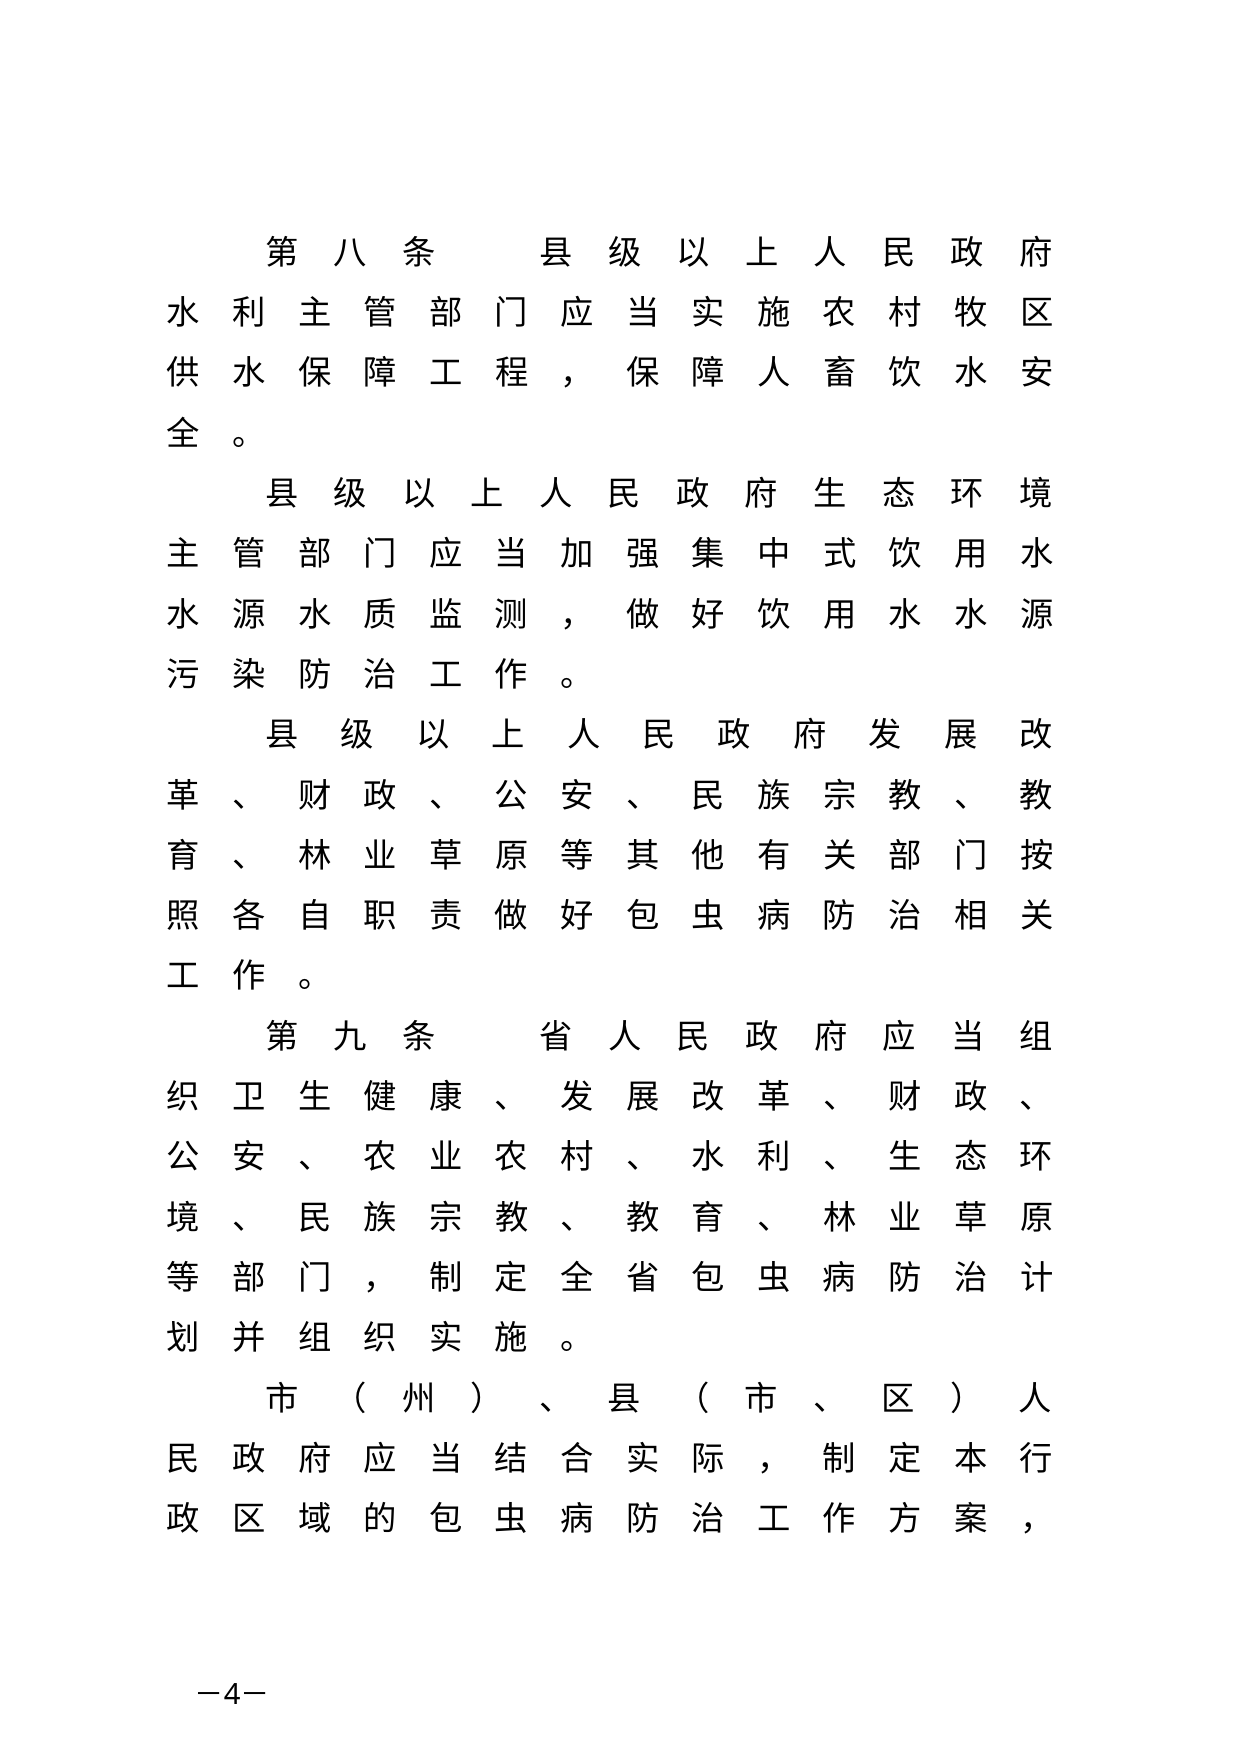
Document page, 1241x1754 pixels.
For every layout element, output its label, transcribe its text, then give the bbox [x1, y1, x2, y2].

text 县级以上人民政府发展改革、财政、公安、民族宗教、教育、林业草原等其他有关部门按照各自职责做好包虫病防治相关工作。 [167, 702, 1085, 1003]
text 县级以上人民政府生态环境主管部门应当加强集中式饮用水水源水质监测，做好饮用水水源污染防治工作。 [167, 461, 1085, 702]
text 第八条 县级以上人民政府水利主管部门应当实施农村牧区供水保障工程，保障人畜饮水安全。 [167, 219, 1085, 461]
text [167, 1365, 1085, 1546]
text 第九条 省人民政府应当组织卫生健康、发展改革、财政、公安、农业农村、水利、生态环境、民族宗教、教育、林业草原等部门，制定全省包虫病防治计划并组织实施。 [167, 1003, 1085, 1365]
